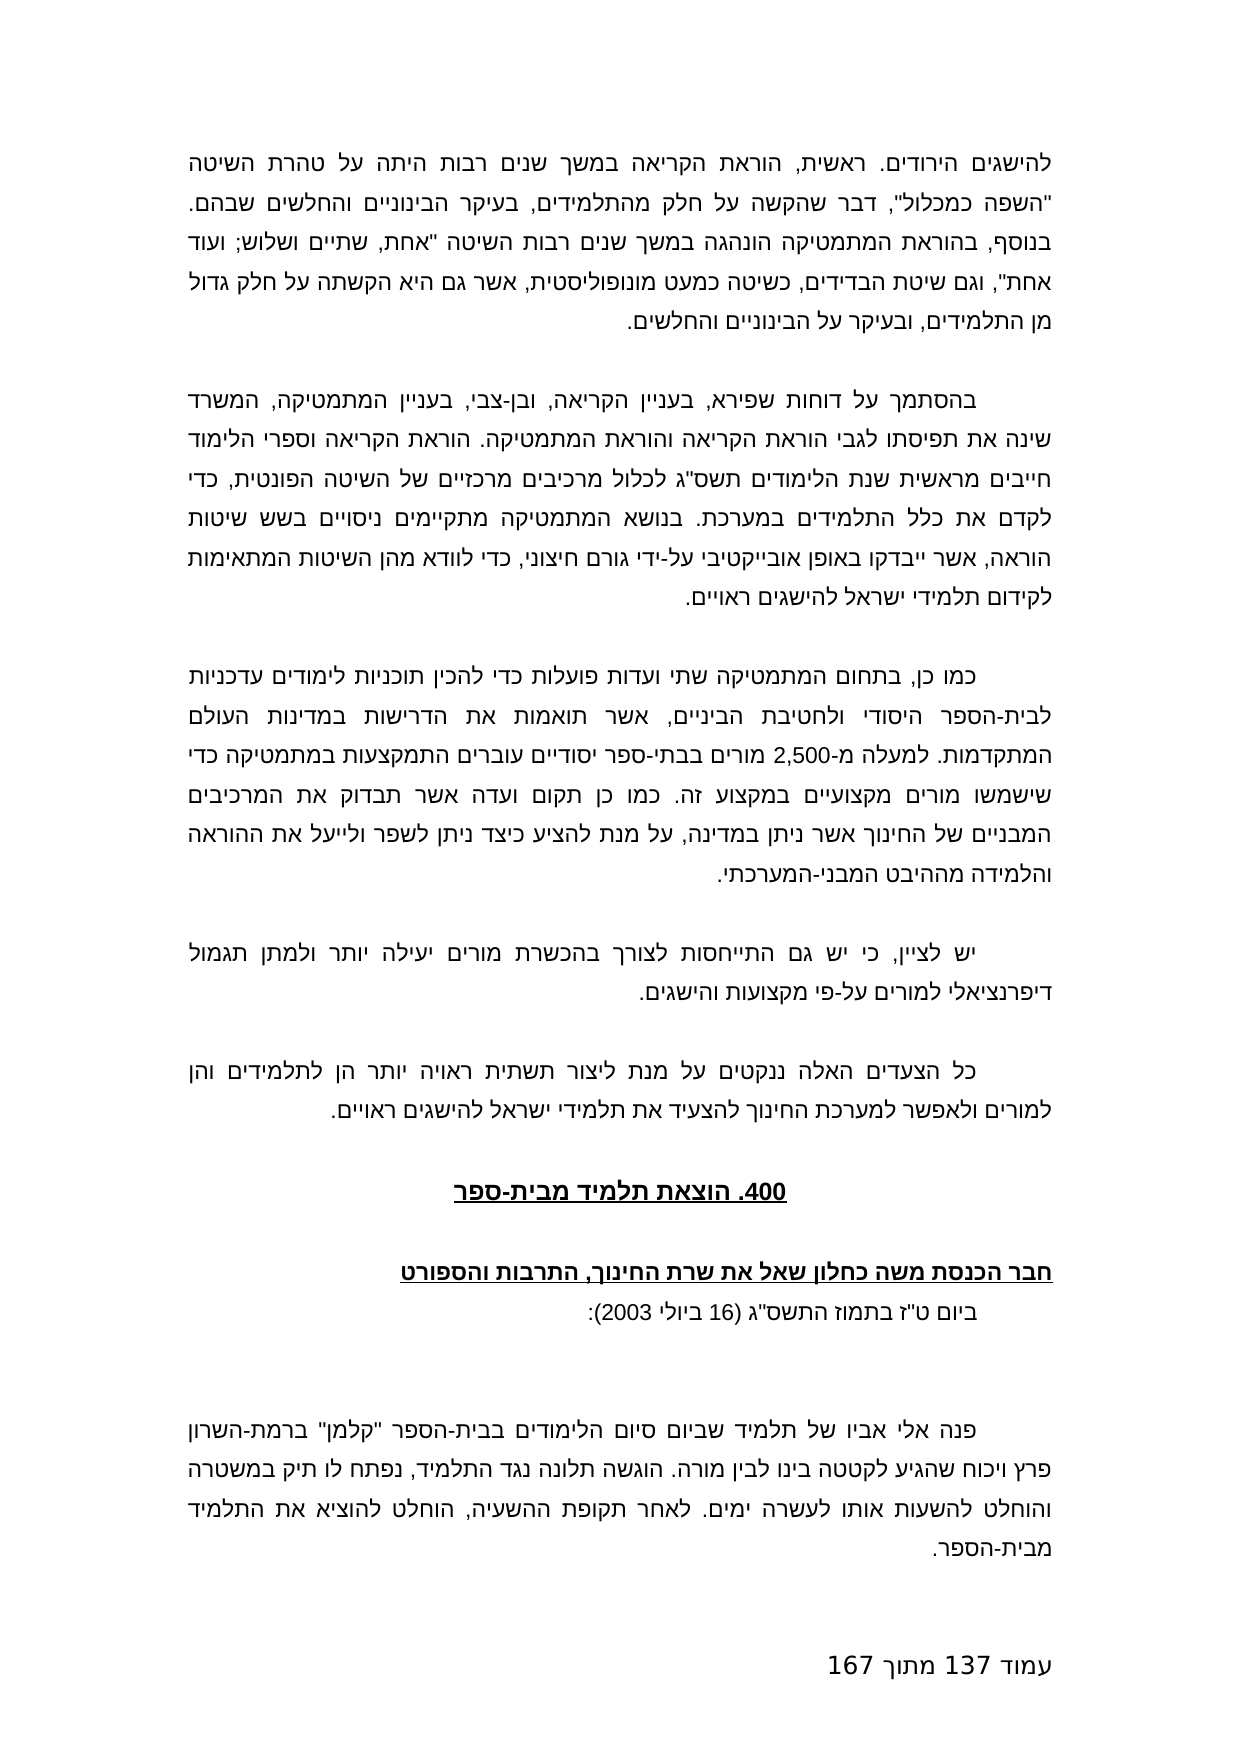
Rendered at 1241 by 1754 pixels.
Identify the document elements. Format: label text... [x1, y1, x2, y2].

text ביום ט"ז בתמוז התשס"ג (16 ביולי 2003): [187, 1298, 1053, 1325]
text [187, 150, 1053, 334]
text פנה אלי אביו של תלמיד שביום סיום הלימודים בבית-הספר "קלמן" ברמת-השרון פרץ ויכוח שהגיע לקטטה בינו לבין מורה. הוגשה תלונה נגד התלמיד, נפתח לו תיק במשטרה והוחלט להשעות אותו לעשרה ימים. לאחר תקופת ההשעיה, הוחלט להוציא את התלמיד מבית-הספר. [187, 1417, 1053, 1562]
text בהסתמך על דוחות שפירא, בעניין הקריאה, ובן-צבי, בעניין המתמטיקה, המשרד שינה את תפיסתו לגבי הוראת הקריאה והוראת המתמטיקה. הוראת הקריאה וספרי הלימוד חייבים מראשית שנת הלימודים תשס"ג לכלול מרכיבים מרכזיים של השיטה הפונטית, כדי לקדם את כלל התלמידים במערכת. בנושא המתמטיקה מתקיימים ניסויים בשש שיטות הוראה, אשר ייבדקו באופן אובייקטיבי על-ידי גורם חיצוני, כדי לוודא מהן השיטות המתאימות לקידום תלמידי ישראל להישגים ראויים. [187, 387, 1053, 611]
text כל הצעדים האלה ננקטים על מנת ליצור תשתית ראויה יותר הן לתלמידים והן למורים ולאפשר למערכת החינוך להצעיד את תלמידי ישראל להישגים ראויים. [187, 1058, 1053, 1124]
text יש לציין, כי יש גם התייחסות לצורך בהכשרת מורים יעילה יותר ולמתן תגמול דיפרנציאלי למורים על-פי מקצועות והישגים. [187, 939, 1053, 1005]
text חבר הכנסת משה כחלון שאל את שרת החינוך, התרבות והספורט [187, 1259, 1053, 1285]
text 400. הוצאת תלמיד מבית-ספר [187, 1176, 1053, 1205]
text כמו כן, בתחום המתמטיקה שתי ועדות פועלות כדי להכין תוכניות לימודים עדכניות לבית-הספר היסודי ולחטיבת הביניים, אשר תואמות את הדרישות במדינות העולם המתקדמות. למעלה מ-2,500 מורים בבתי-ספר יסודיים עוברים התמקצעות במתמטיקה כדי שישמשו מורים מקצועיים במקצוע זה. כמו כן תקום ועדה אשר תבדוק את המרכיבים המבניים של החינוך אשר ניתן במדינה, על מנת להציע כיצד ניתן לשפר ולייעל את ההוראה והלמידה מההיבט המבני-המערכתי. [187, 663, 1053, 887]
